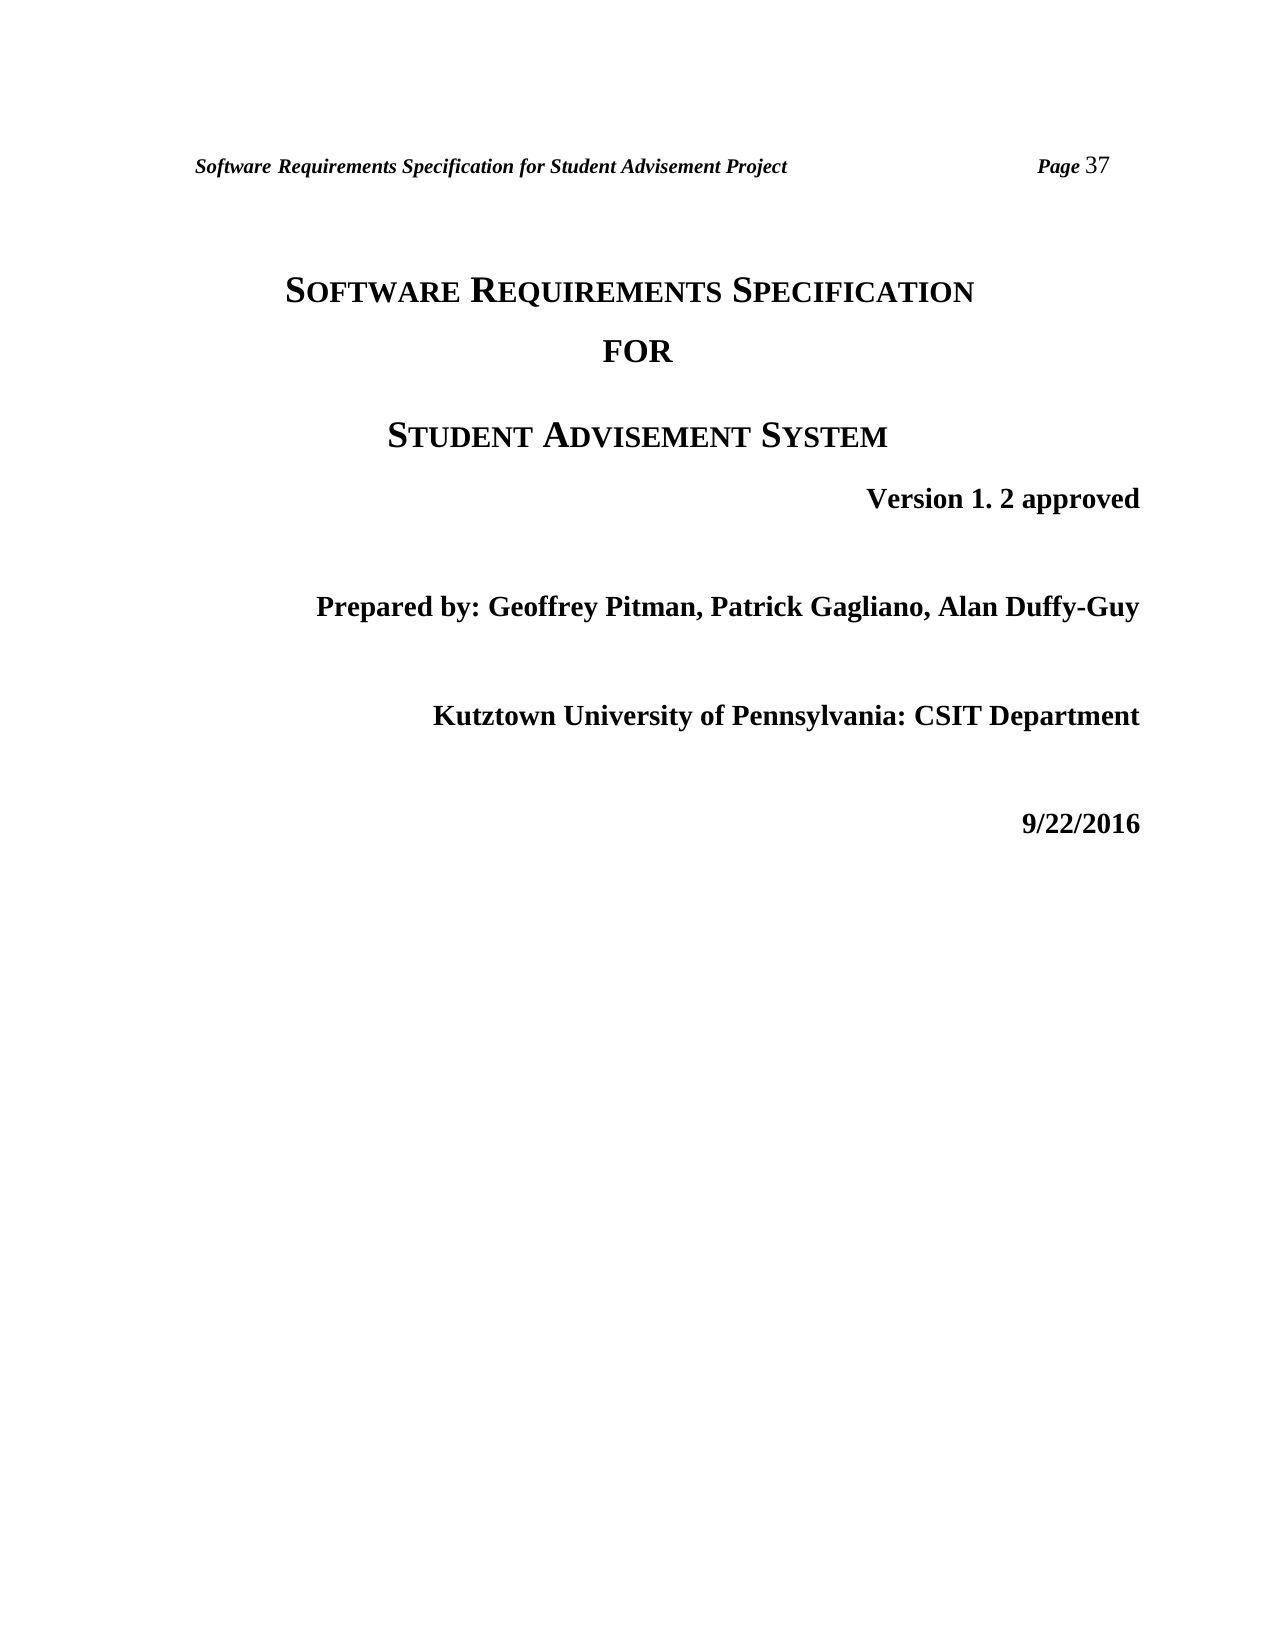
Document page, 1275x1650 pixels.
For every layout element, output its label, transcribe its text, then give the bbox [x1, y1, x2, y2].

text Version 1. 2 approved [195, 481, 1140, 514]
text Kutztown University of Pennsylvania: CSIT Department [195, 698, 1140, 731]
text Prepared by: Geoffrey Pitman, Patrick Gagliano, Alan Duffy-Guy [195, 589, 1140, 623]
title for [135, 323, 1140, 371]
text 9/22/2016 [195, 806, 1140, 840]
title Student Advisement System [135, 413, 1140, 456]
title Software Requirements Specification [210, 267, 1140, 311]
